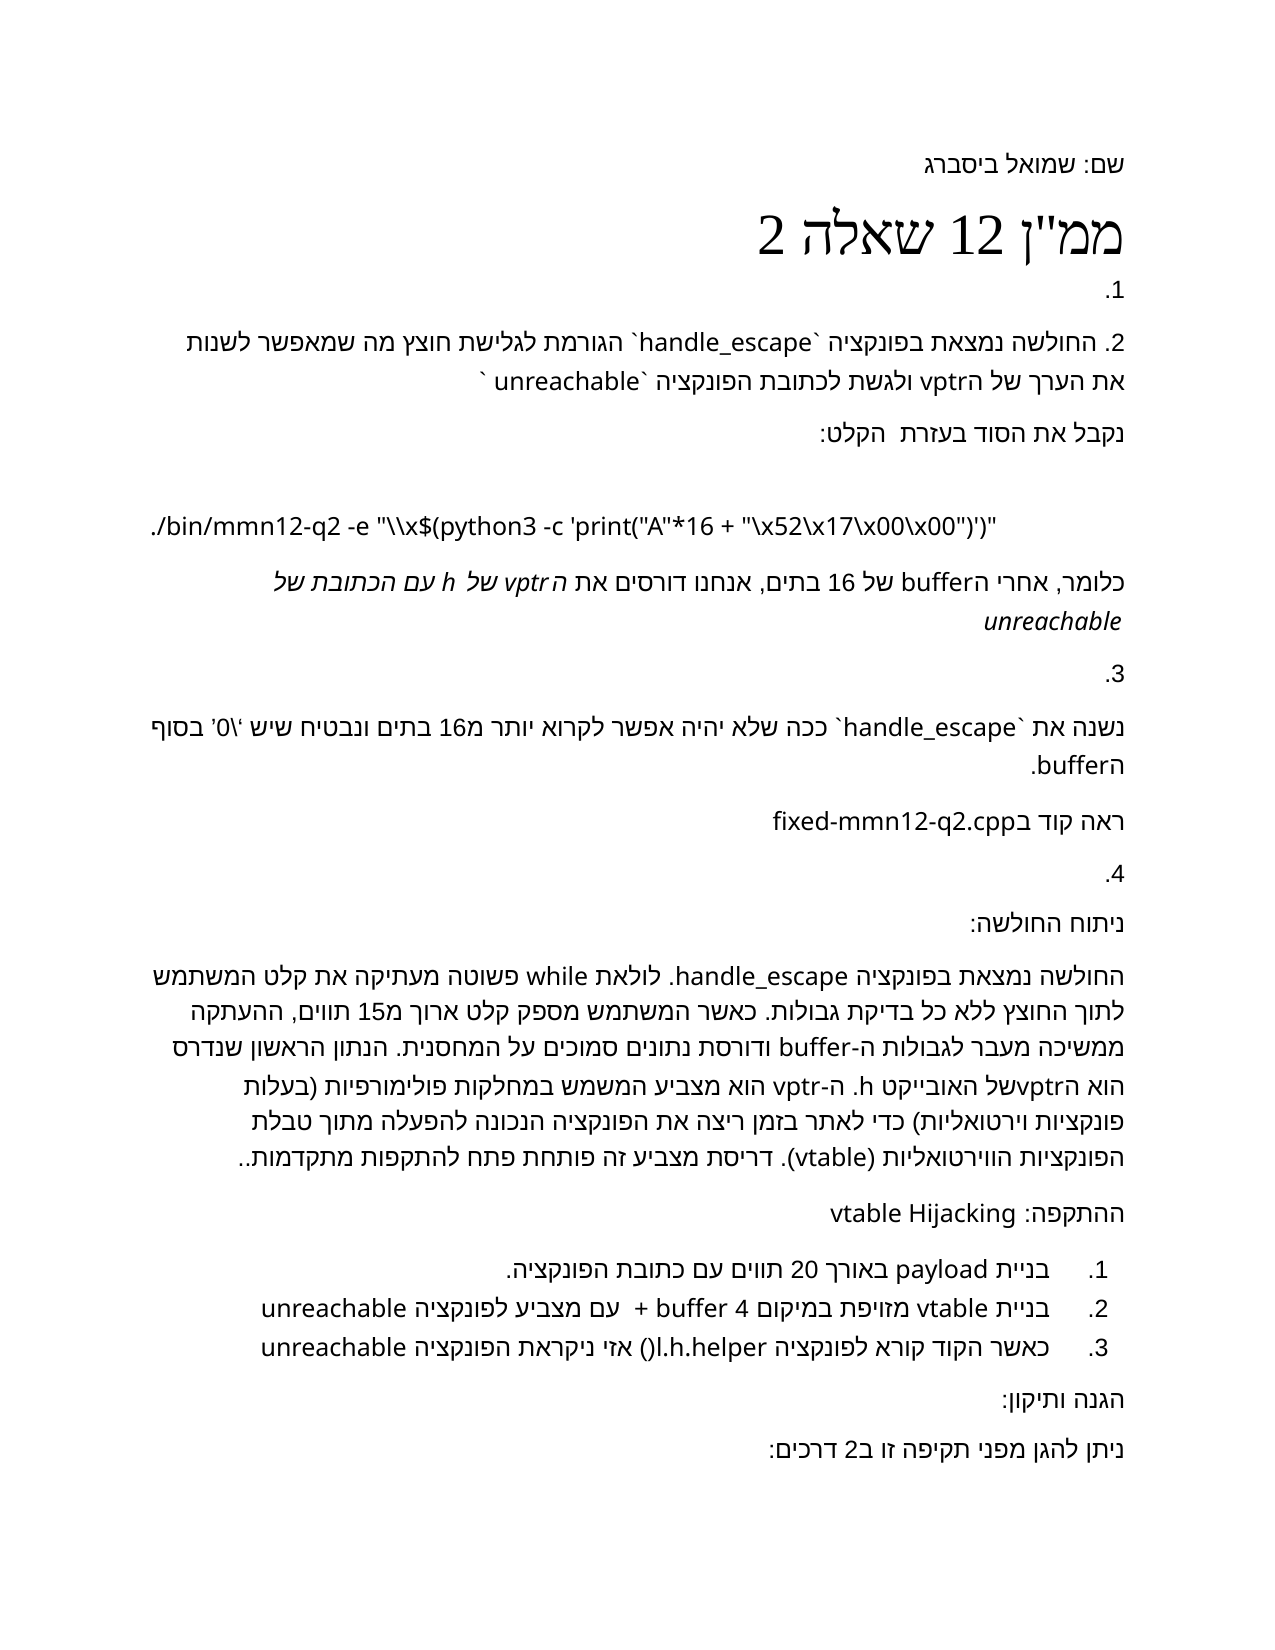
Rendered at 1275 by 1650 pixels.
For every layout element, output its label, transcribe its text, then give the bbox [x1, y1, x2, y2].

list בניית vtable מזויפת במיקום 4 buffer + עם מצביע לפונקציה unreachable [150, 1290, 1087, 1324]
title ממ"ן 12 שאלה 2 [150, 200, 1125, 267]
text ראה קוד בfixed-mmn12-q2.cpp [150, 803, 1125, 837]
text כלומר, אחרי הbuffer של 16 בתים, אנחנו דורסים את הvptr של h עם הכתובת של unreachable [150, 564, 1125, 638]
text ./bin/mmn12-q2 -e "\\x$(python3 -c 'print("A"*16 + "\x52\x17\x00\x00")')" [150, 509, 1125, 543]
text ניתוח החולשה: [150, 909, 1125, 938]
list כאשר הקוד קורא לפונקציה l.h.helper() אזי ניקראת הפונקציה unreachable [150, 1329, 1087, 1364]
text 1. [150, 275, 1125, 304]
text החולשה נמצאת בפונקציה handle_escape. לולאת while פשוטה מעתיקה את קלט המשתמש לתוך החוצץ ללא כל בדיקת גבולות. כאשר המשתמש מספק קלט ארוך מ15 תווים, ההעתקה ממשיכה מעבר לגבולות ה-buffer ודורסת נתונים סמוכים על המחסנית. הנתון הראשון שנדרס הוא הvptrשל האובייקט h. ה-vptr הוא מצביע המשמש במחלקות פולימורפיות (בעלות פונקציות וירטואליות) כדי לאתר בזמן ריצה את הפונקציה הנכונה להפעלה מתוך טבלת הפונקציות הווירטואליות (vtable). דריסת מצביע זה פותחת פתח להתקפות מתקדמות.. [150, 958, 1125, 1174]
text 4. [150, 859, 1125, 888]
text נשנה את `handle_escape` ככה שלא יהיה אפשר לקרוא יותר מ16 בתים ונבטיח שיש ‘\0’ בסוף הbuffer. [150, 709, 1125, 782]
text שם: שמואל ביסברג [150, 150, 1125, 179]
text הגנה ותיקון: [150, 1385, 1125, 1414]
text 3. [150, 659, 1125, 688]
text ניתן להגן מפני תקיפה זו ב2 דרכים: [150, 1435, 1125, 1464]
text 2. החולשה נמצאת בפונקציה `handle_escape` הגורמת לגלישת חוצץ מה שמאפשר לשנות את הערך של הvptr ולגשת לכתובת הפונקציה `unreachable ` [150, 325, 1125, 397]
text נקבל את הסוד בעזרת הקלט: [150, 419, 1125, 487]
list בניית payload באורך 20 תווים עם כתובת הפונקציה. [150, 1251, 1087, 1285]
text ההתקפה: vtable Hijacking [150, 1195, 1125, 1229]
